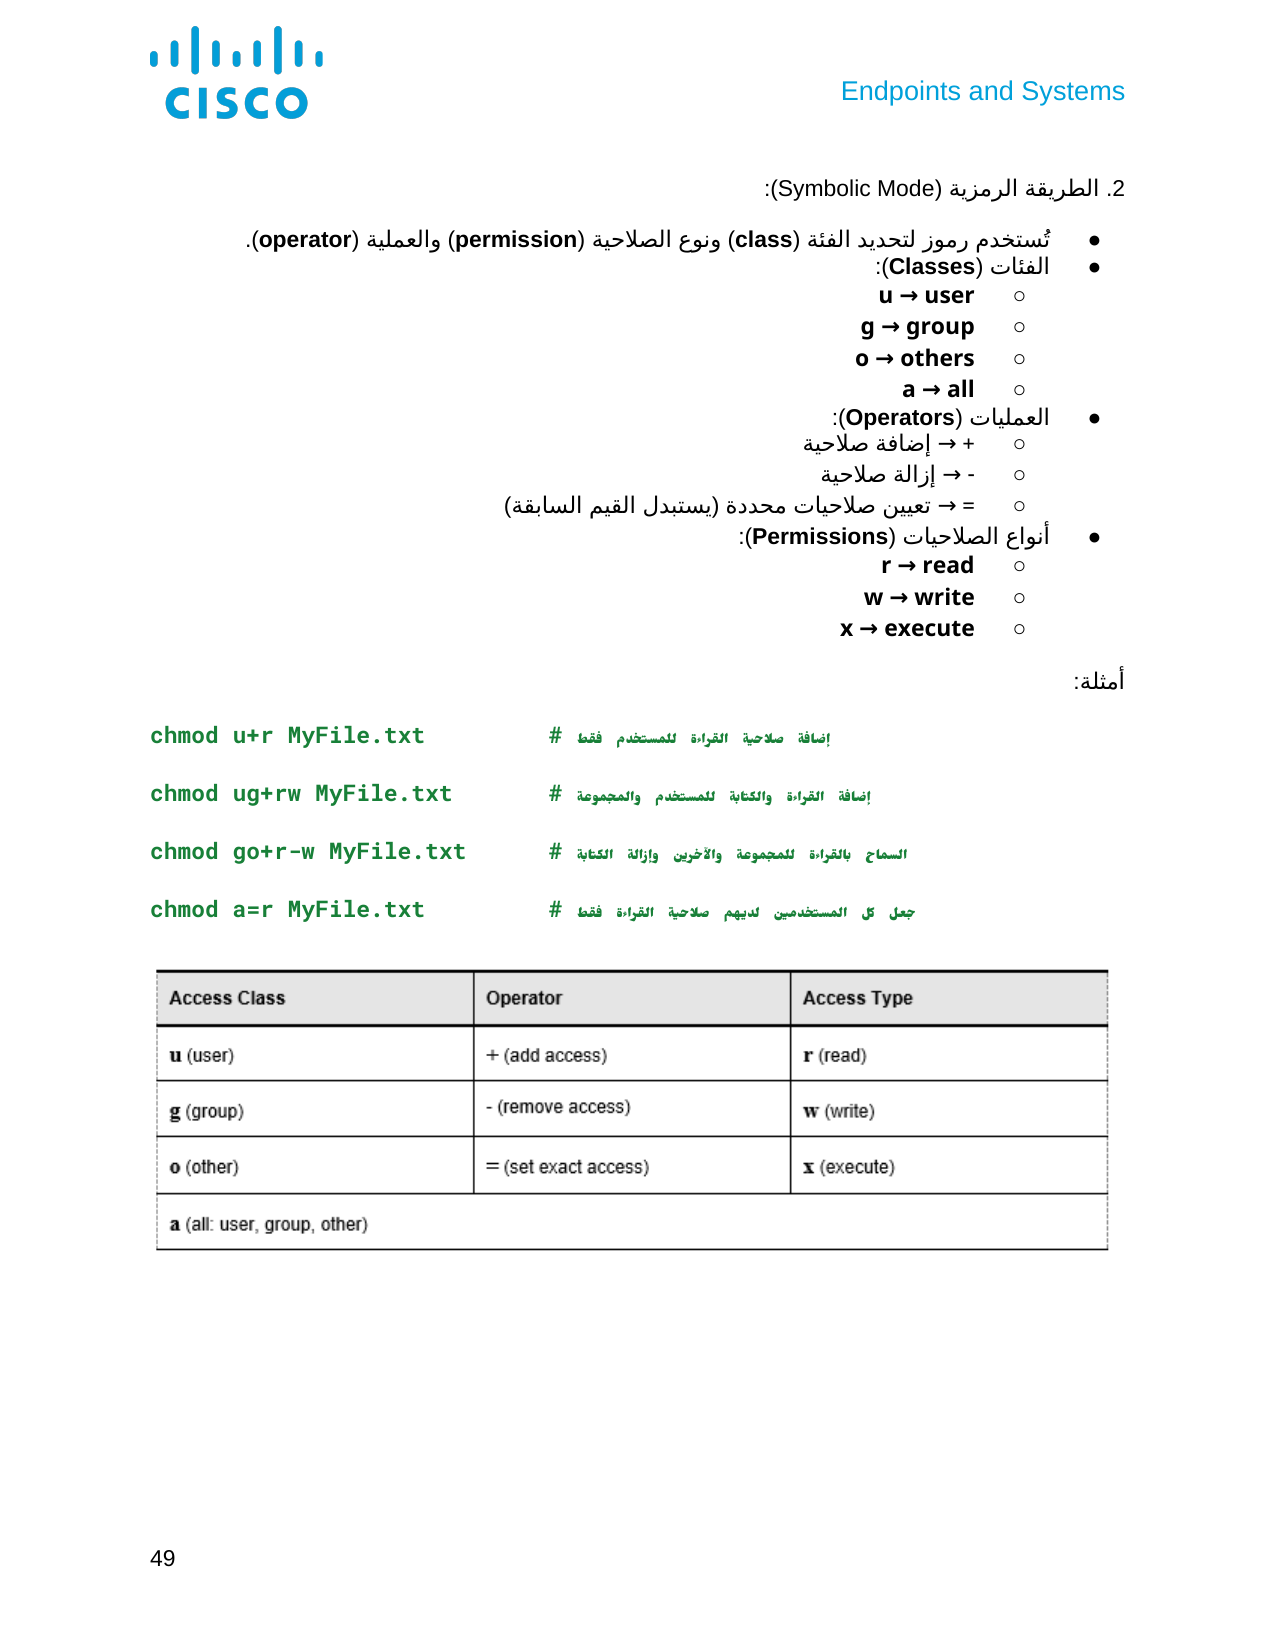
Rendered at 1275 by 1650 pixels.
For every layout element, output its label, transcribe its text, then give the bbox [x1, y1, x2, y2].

list w → write [150, 581, 1012, 612]
text chmod ug+rw MyFile.txt # إضافة القراءة والكتابة للمستخدم والمجموعة [150, 777, 1125, 810]
list = → تعيين صلاحيات محددة (يستبدل القيم السابقة) [150, 492, 1012, 523]
list x → execute [150, 612, 1012, 643]
list + → إضافة صلاحية [150, 430, 1012, 461]
list تُستخدم رموز لتحديد الفئة (class) ونوع الصلاحية (permission) والعملية (operator). [150, 226, 1087, 253]
text chmod a=r MyFile.txt # جعل كل المستخدمين لديهم صلاحية القراءة فقط [150, 893, 1125, 926]
picture [284, 96, 299, 110]
picture [146, 956, 1122, 1261]
list u → user [150, 279, 1012, 310]
picture [150, 26, 323, 119]
list g → group [150, 310, 1012, 342]
text chmod u+r MyFile.txt # إضافة صلاحية القراءة للمستخدم فقط [150, 719, 1125, 752]
list r → read [150, 549, 1012, 581]
list أنواع الصلاحيات (Permissions): [150, 523, 1087, 549]
text chmod go+r-w MyFile.txt # السماح بالقراءة للمجموعة والآخرين وإزالة الكتابة [150, 835, 1125, 868]
list - → إزالة صلاحية [150, 461, 1012, 492]
list o → others [150, 342, 1012, 373]
text أمثلة: [150, 668, 1125, 694]
text 2. الطريقة الرمزية (Symbolic Mode): [150, 175, 1125, 201]
list العمليات (Operators): [150, 404, 1087, 430]
list الفئات (Classes): [150, 253, 1087, 279]
list a → all [150, 373, 1012, 404]
